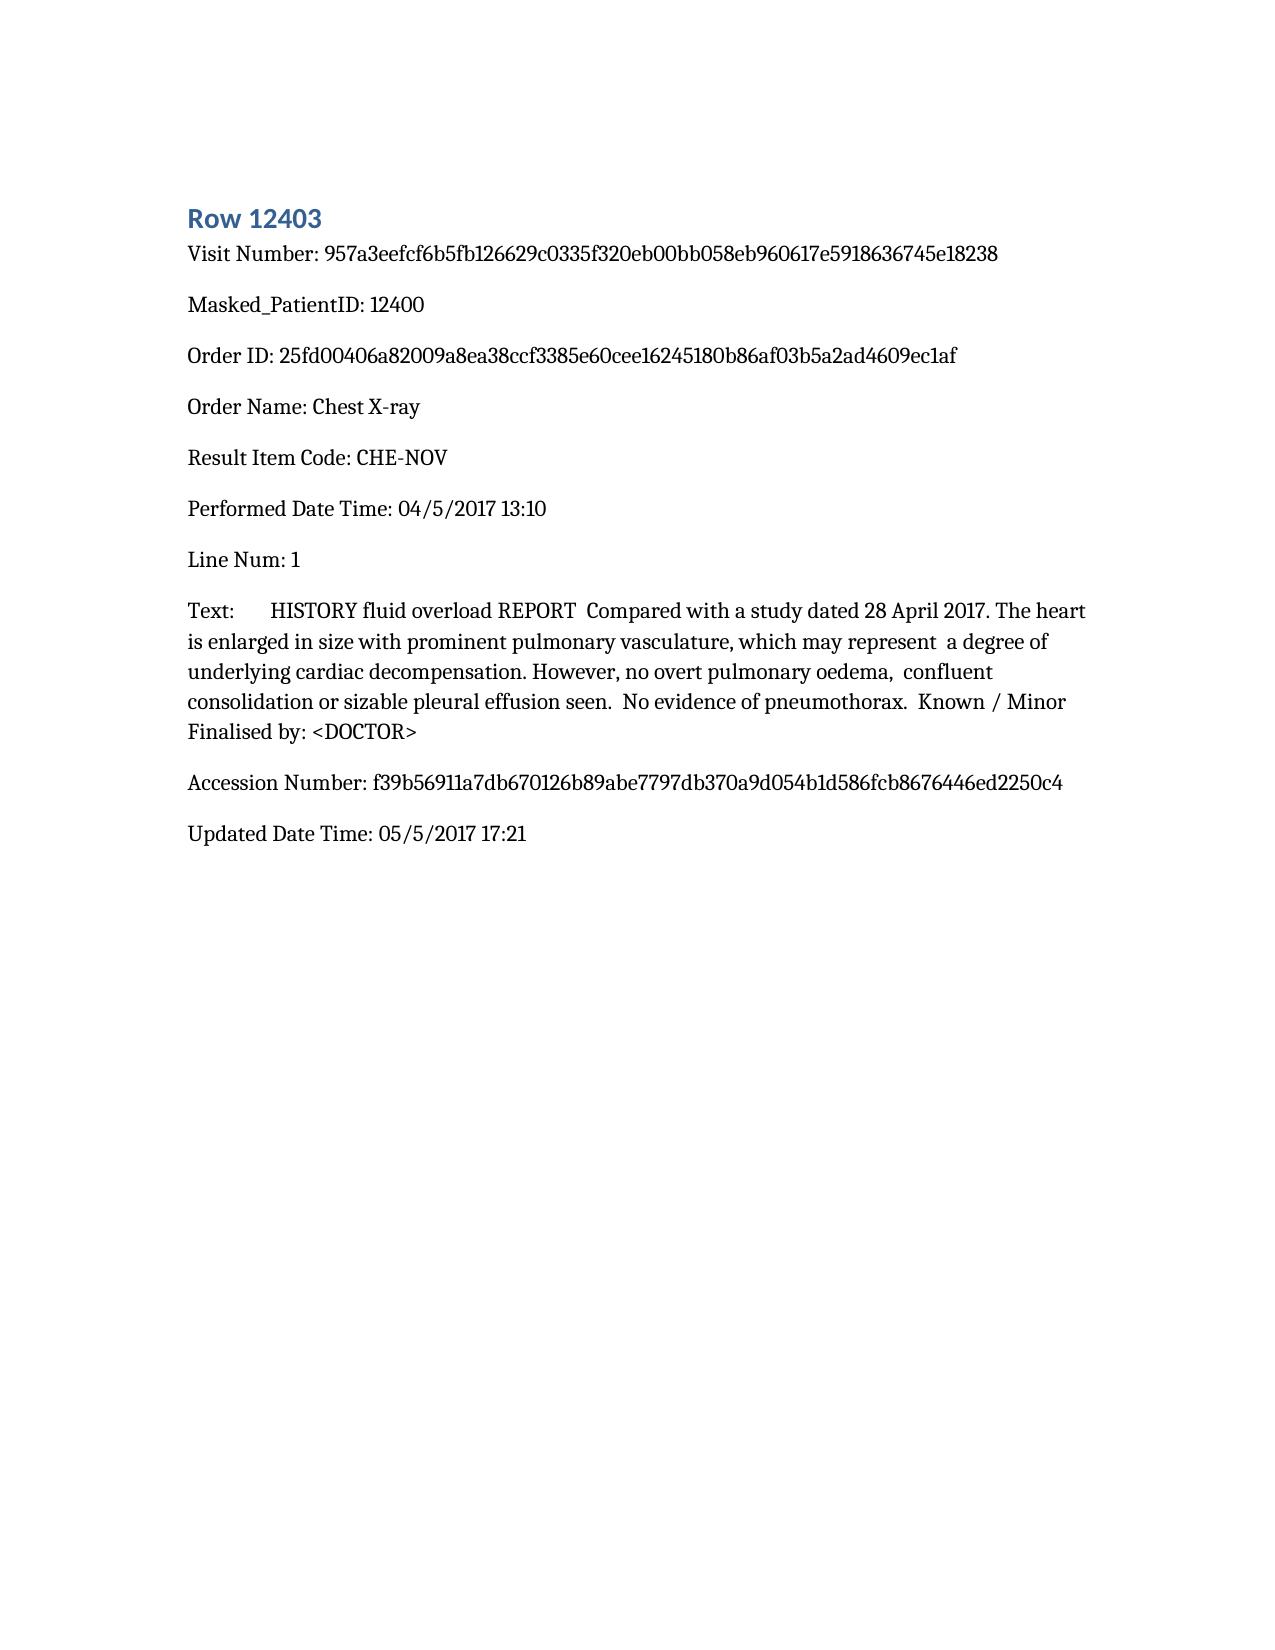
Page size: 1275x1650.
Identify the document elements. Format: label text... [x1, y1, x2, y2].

text Line Num: 1 [187, 547, 1087, 573]
text Text: HISTORY fluid overload REPORT Compared with a study dated 28 April 2017. The heart is enlarged in size with prominent pulmonary vasculature, which may represent a degree of underlying cardiac decompensation. However, no overt pulmonary oedema, confluent consolidation or sizable pleural effusion seen. No evidence of pneumothorax. Known / Minor Finalised by: <DOCTOR> [187, 598, 1087, 745]
text Accession Number: f39b56911a7db670126b89abe7797db370a9d054b1d586fcb8676446ed2250c4 [187, 770, 1087, 796]
text Visit Number: 957a3eefcf6b5fb126629c0335f320eb00bb058eb960617e5918636745e18238 [187, 241, 1087, 267]
text Performed Date Time: 04/5/2017 13:10 [187, 496, 1087, 522]
text Order ID: 25fd00406a82009a8ea38ccf3385e60cee16245180b86af03b5a2ad4609ec1af [187, 343, 1087, 369]
text Masked_PatientID: 12400 [187, 292, 1087, 318]
text Order Name: Chest X-ray [187, 394, 1087, 420]
text Updated Date Time: 05/5/2017 17:21 [187, 821, 1087, 847]
text Result Item Code: CHE-NOV [187, 445, 1087, 471]
subtitle Row 12403 [187, 200, 1087, 236]
